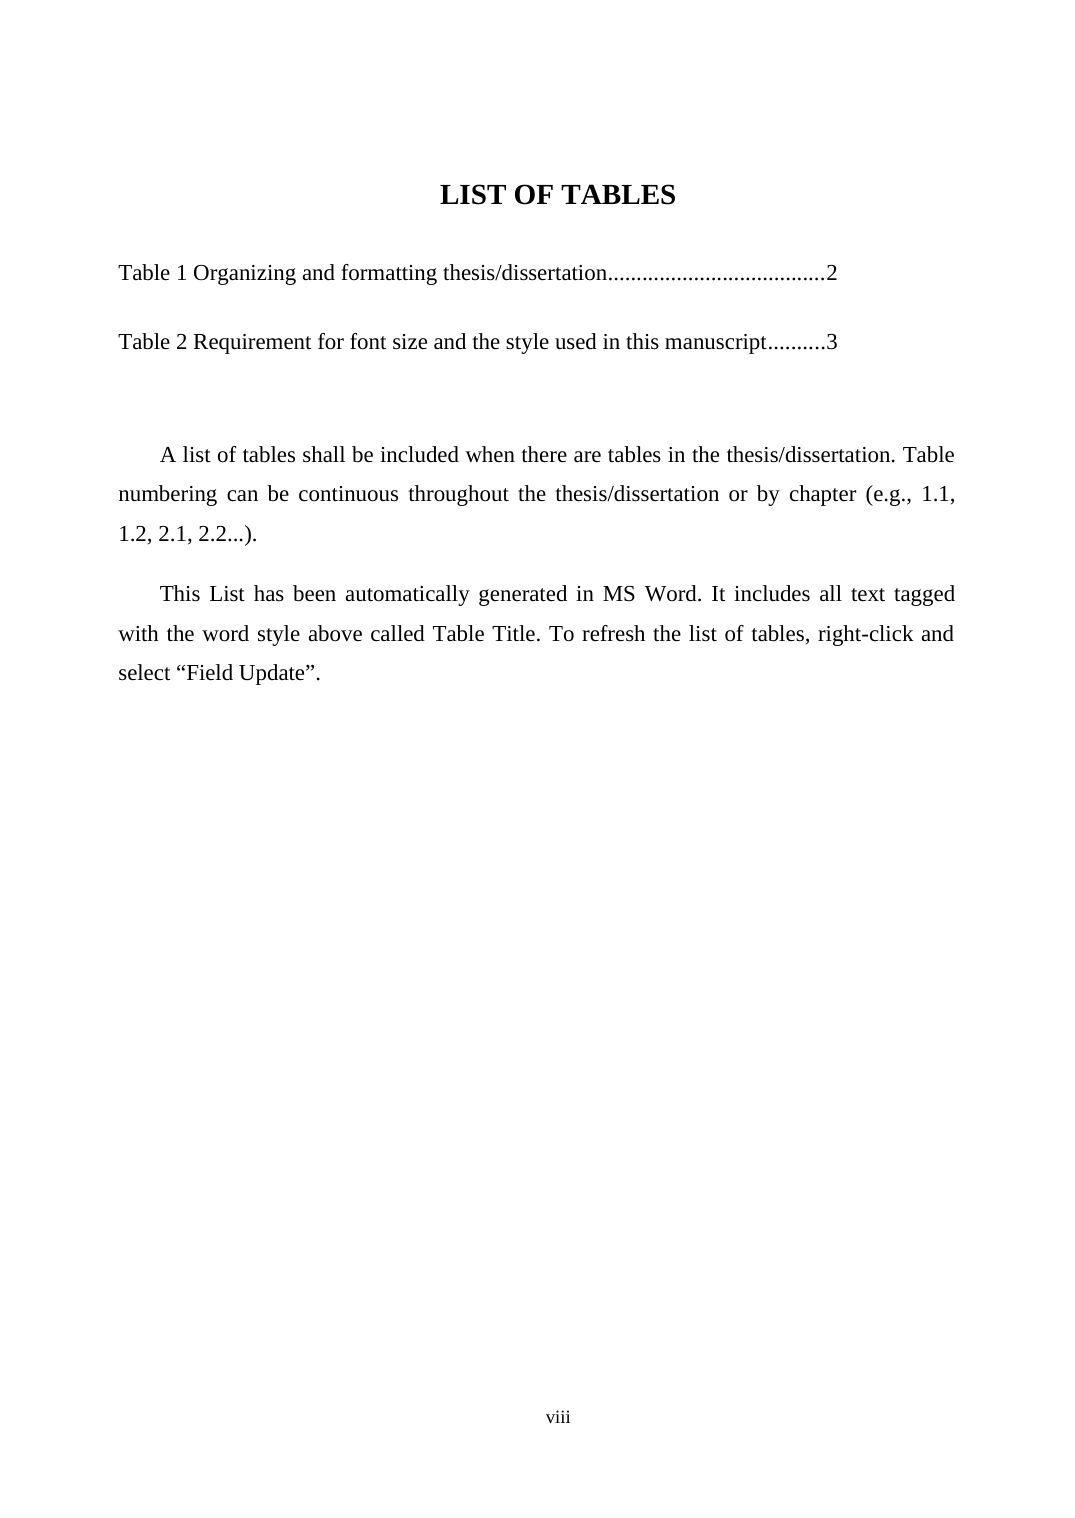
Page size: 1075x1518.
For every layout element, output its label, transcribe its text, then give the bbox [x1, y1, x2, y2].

subtitle LIST OF TABLES [118, 177, 957, 211]
text This List has been automatically generated in MS Word. It includes all text tagged with the word style above called Table Title. To refresh the list of tables, right-click and select “Field Update”. [118, 580, 957, 686]
text A list of tables shall be included when there are tables in the thesis/dissertation. Table numbering can be continuous throughout the thesis/dissertation or by chapter (e.g., 1.1, 1.2, 2.1, 2.2...). [118, 441, 957, 546]
text Table 1 Organizing and formatting thesis/dissertation 2 [118, 259, 957, 285]
text Table 2 Requirement for font size and the style used in this manuscript 3 [118, 328, 957, 354]
